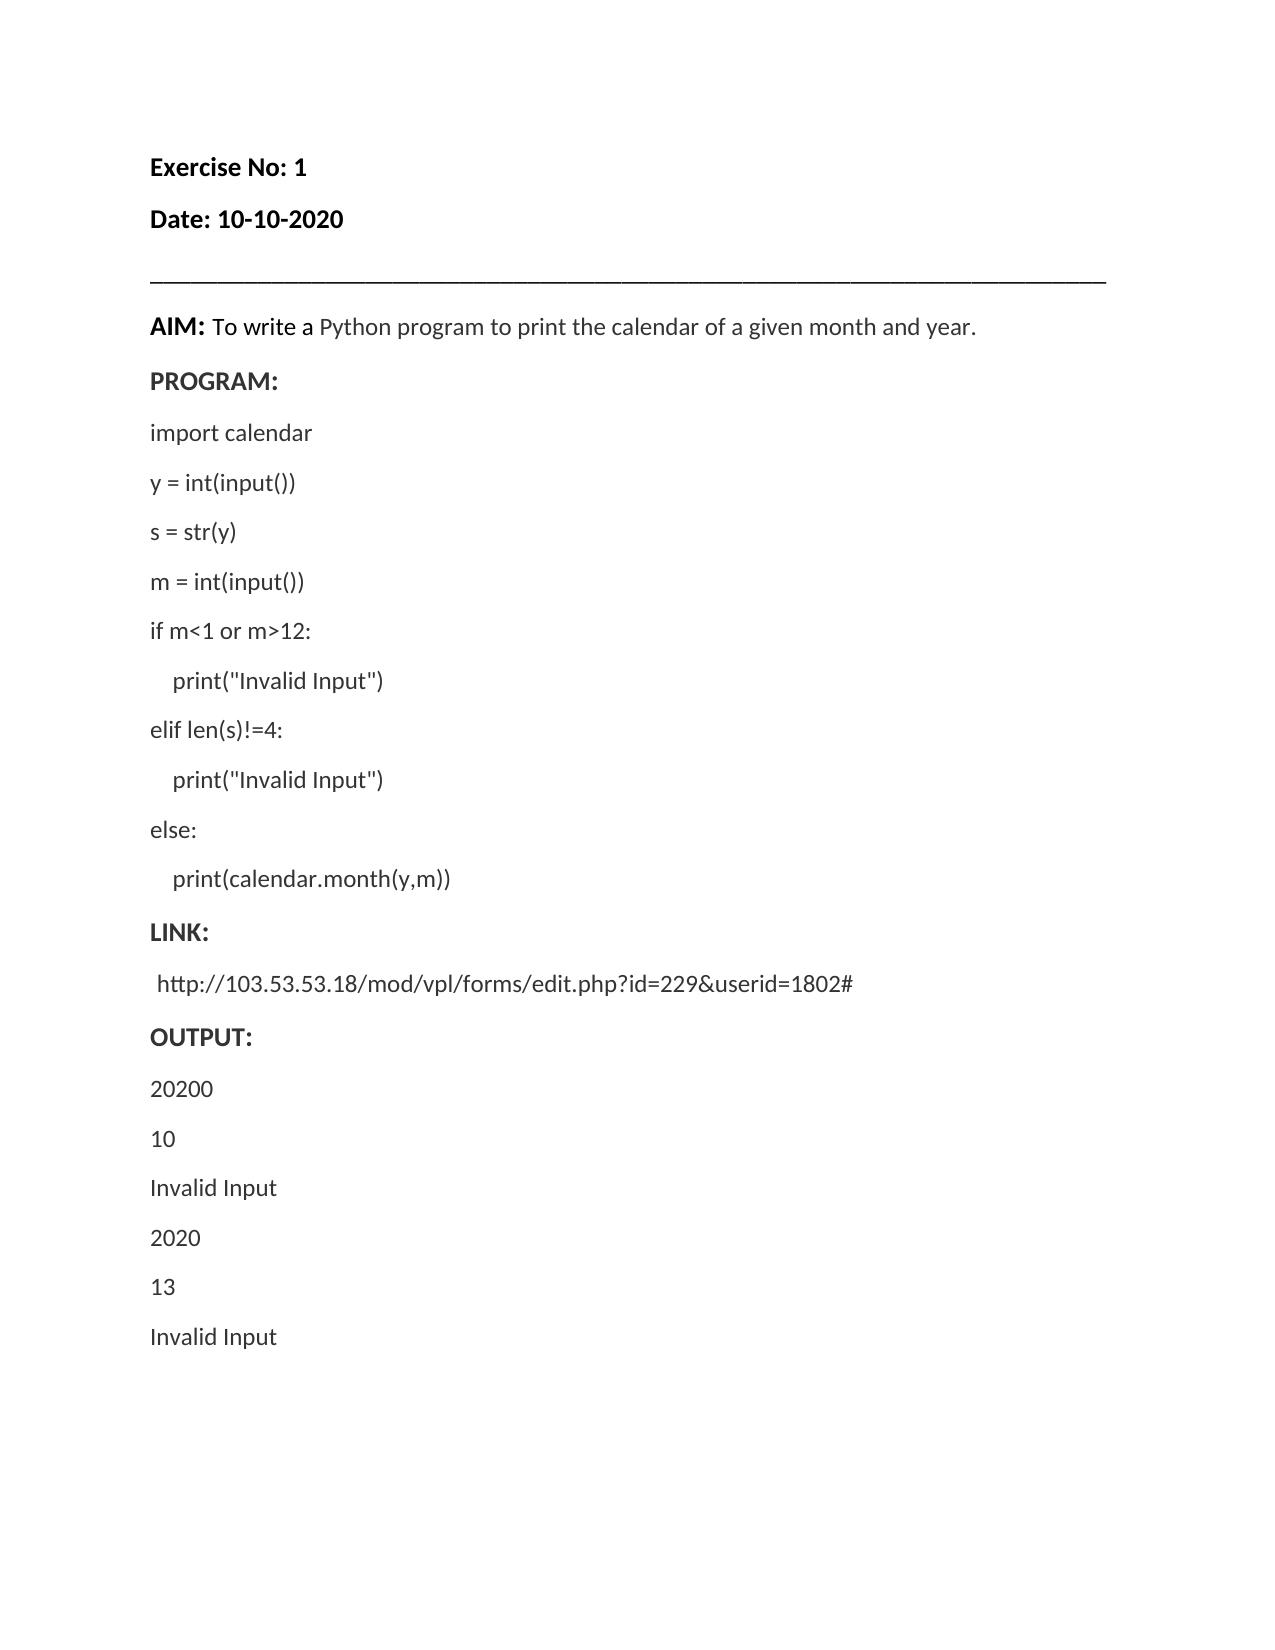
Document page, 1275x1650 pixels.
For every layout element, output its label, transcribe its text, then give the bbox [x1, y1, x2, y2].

text AIM: To write a Python program to print the calendar of a given month and year. [150, 307, 1125, 342]
text print("Invalid Input") [150, 665, 1125, 696]
text Invalid Input [150, 1172, 1125, 1203]
text if m<1 or m>12: [150, 615, 1125, 646]
text _______________________________________________________________________ [150, 254, 1125, 288]
text y = int(input()) [150, 467, 1125, 497]
text Invalid Input [150, 1321, 1125, 1352]
text m = int(input()) [150, 566, 1125, 596]
text print(calendar.month(y,m)) [150, 863, 1125, 894]
text 13 [150, 1271, 1125, 1302]
text elif len(s)!=4: [150, 714, 1125, 745]
text OUTPUT: [150, 1018, 1125, 1054]
text Date: 10-10-2020 [150, 202, 1125, 235]
text http://103.53.53.18/mod/vpl/forms/edit.php?id=229&userid=1802# [150, 968, 1125, 998]
text else: [150, 814, 1125, 844]
text print("Invalid Input") [150, 764, 1125, 795]
text 2020 [150, 1222, 1125, 1252]
text Exercise No: 1 [150, 150, 1125, 183]
text import calendar [150, 417, 1125, 448]
text LINK: [150, 913, 1125, 948]
text PROGRAM: [150, 362, 1125, 398]
text 10 [150, 1123, 1125, 1153]
text s = str(y) [150, 516, 1125, 547]
text 20200 [150, 1073, 1125, 1104]
